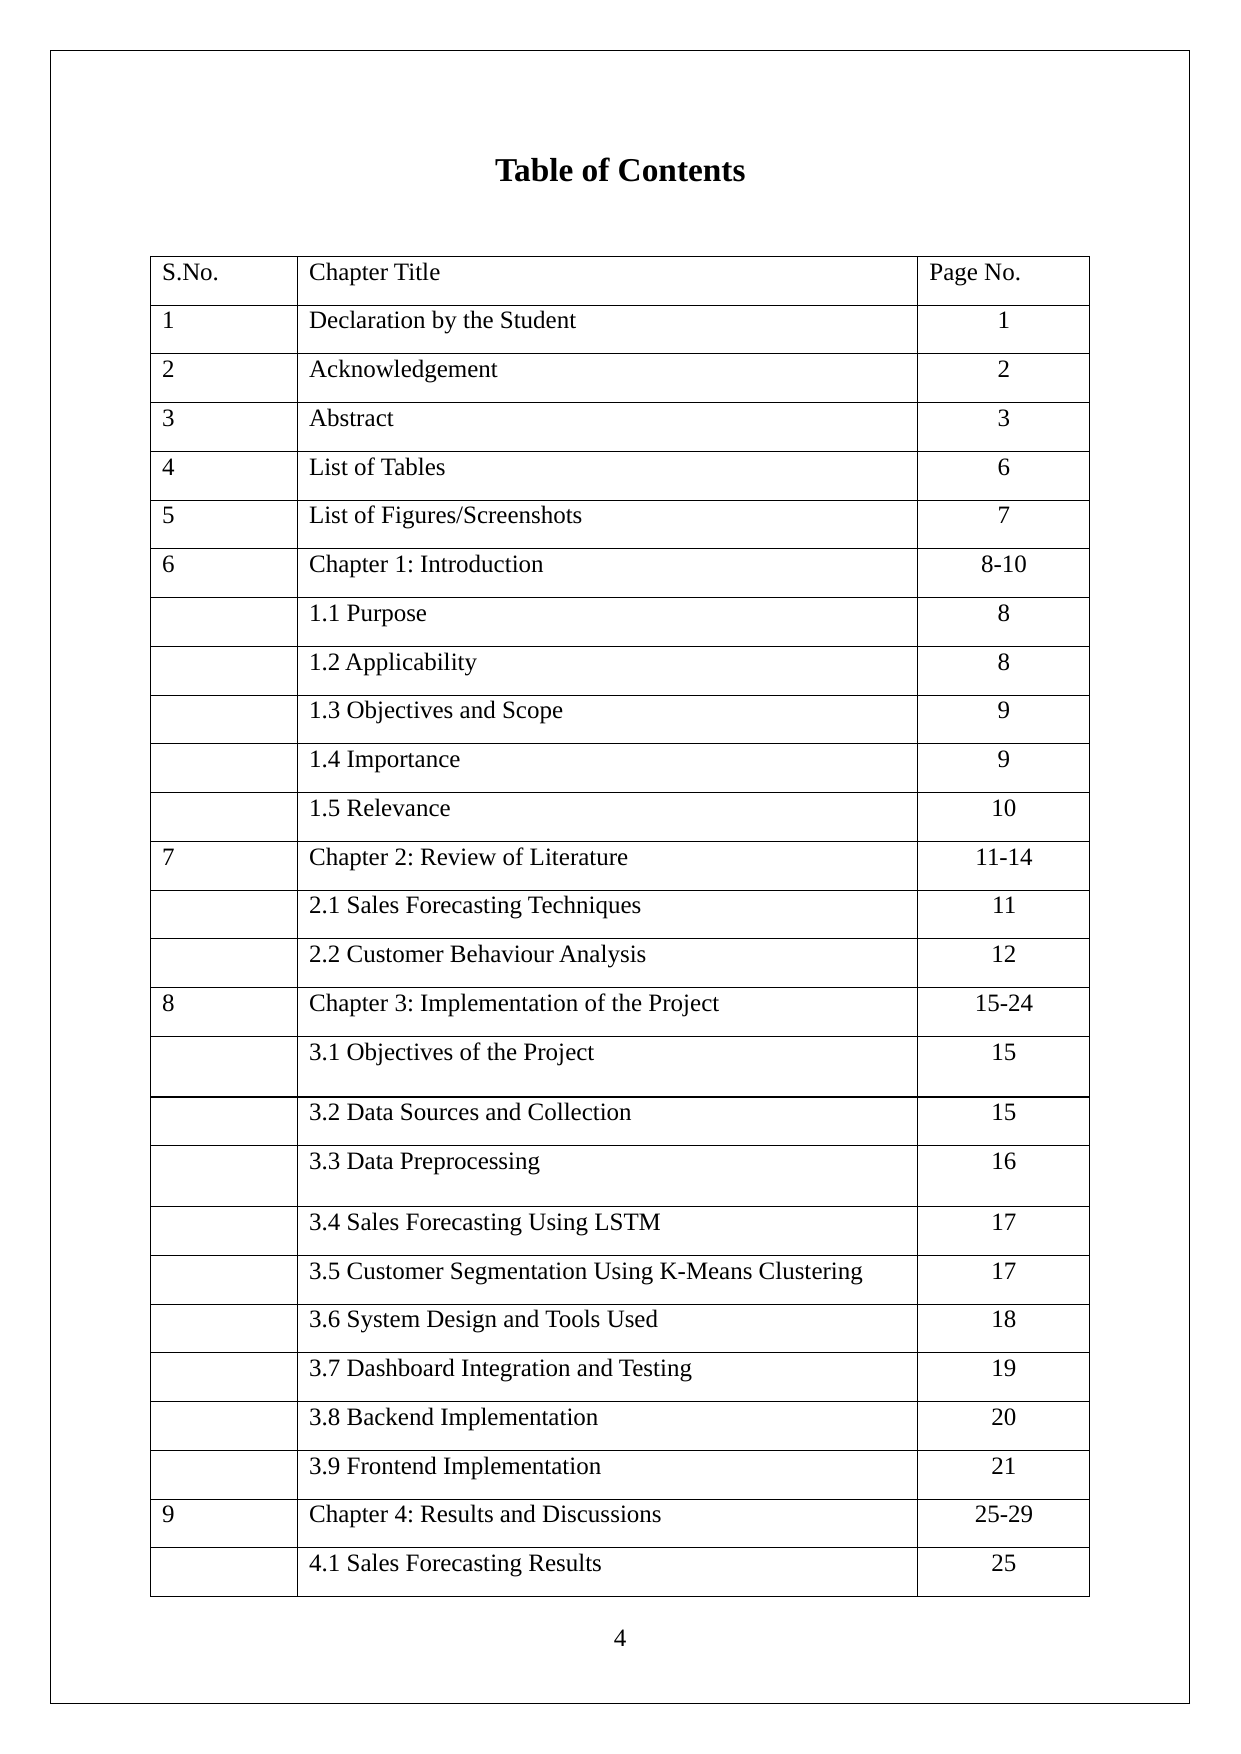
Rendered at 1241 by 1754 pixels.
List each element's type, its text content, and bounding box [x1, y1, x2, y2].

table_cell Declaration by the Student [298, 306, 917, 353]
table_cell 4.1 Sales Forecasting Results [298, 1548, 917, 1596]
table_cell 3.5 Customer Segmentation Using K-Means Clustering [298, 1256, 917, 1303]
table_cell Chapter 4: Results and Discussions [298, 1500, 917, 1547]
table_cell 12 [918, 939, 1089, 987]
table_cell 4 [151, 452, 297, 499]
table_cell 2.1 Sales Forecasting Techniques [298, 891, 917, 938]
table_header Page No. [918, 257, 1089, 304]
table_cell 19 [918, 1353, 1089, 1401]
table_cell 15 [918, 1037, 1089, 1096]
table_cell [151, 696, 297, 743]
table_cell 6 [918, 452, 1089, 499]
table_cell 2 [151, 354, 297, 402]
table_cell 3.3 Data Preprocessing [298, 1146, 917, 1206]
table_cell Acknowledgement [298, 354, 917, 402]
table_cell [151, 647, 297, 694]
table_cell List of Tables [298, 452, 917, 499]
table_cell 7 [918, 501, 1089, 548]
table_cell 3 [918, 403, 1089, 451]
table_cell 2.2 Customer Behaviour Analysis [298, 939, 917, 987]
table_cell 3.8 Backend Implementation [298, 1402, 917, 1450]
table_cell [151, 1402, 297, 1450]
table_cell Chapter 3: Implementation of the Project [298, 988, 917, 1036]
table_cell 17 [918, 1207, 1089, 1255]
table_cell 7 [151, 842, 297, 889]
table_cell 3.6 System Design and Tools Used [298, 1305, 917, 1352]
table_cell 8 [918, 647, 1089, 694]
table_cell 1.4 Importance [298, 744, 917, 792]
table_cell 1 [918, 306, 1089, 353]
table_cell [151, 598, 297, 646]
table_cell 8-10 [918, 549, 1089, 597]
table_cell 10 [918, 793, 1089, 841]
table_cell 8 [151, 988, 297, 1036]
table_cell 8 [918, 598, 1089, 646]
table_cell Abstract [298, 403, 917, 451]
table_cell 9 [918, 744, 1089, 792]
table_cell [151, 1098, 297, 1145]
table_cell 11 [918, 891, 1089, 938]
table_cell 5 [151, 501, 297, 548]
table_cell 11-14 [918, 842, 1089, 889]
table_cell [151, 793, 297, 841]
table_cell Chapter 2: Review of Literature [298, 842, 917, 889]
table_cell 2 [918, 354, 1089, 402]
table_cell 1.2 Applicability [298, 647, 917, 694]
table_cell 1.1 Purpose [298, 598, 917, 646]
table_cell 3.2 Data Sources and Collection [298, 1098, 917, 1145]
table_cell 3.4 Sales Forecasting Using LSTM [298, 1207, 917, 1255]
table_cell [151, 1256, 297, 1303]
table_cell 3.9 Frontend Implementation [298, 1451, 917, 1498]
table_cell 15-24 [918, 988, 1089, 1036]
table_cell [151, 1353, 297, 1401]
table_cell [151, 1451, 297, 1498]
text Table of Contents [150, 150, 1090, 188]
table_header Chapter Title [298, 257, 917, 304]
table_cell List of Figures/Screenshots [298, 501, 917, 548]
table_cell 1.3 Objectives and Scope [298, 696, 917, 743]
table_cell 9 [918, 696, 1089, 743]
table_cell [151, 1146, 297, 1206]
table_cell [151, 1037, 297, 1096]
table_header S.No. [151, 257, 297, 304]
table_cell 17 [918, 1256, 1089, 1303]
table_cell 15 [918, 1098, 1089, 1145]
table_cell 18 [918, 1305, 1089, 1352]
table_cell [151, 1305, 297, 1352]
table_cell 1 [151, 306, 297, 353]
table_cell [151, 939, 297, 987]
table_cell 9 [151, 1500, 297, 1547]
table_cell 25-29 [918, 1500, 1089, 1547]
table_cell [151, 1207, 297, 1255]
table_cell 25 [918, 1548, 1089, 1596]
table_cell [151, 891, 297, 938]
table_cell 16 [918, 1146, 1089, 1206]
table_cell 21 [918, 1451, 1089, 1498]
table_cell 3 [151, 403, 297, 451]
table_cell [151, 744, 297, 792]
table_cell 6 [151, 549, 297, 597]
table_cell 20 [918, 1402, 1089, 1450]
table_cell Chapter 1: Introduction [298, 549, 917, 597]
table_cell [151, 1548, 297, 1596]
table_cell 1.5 Relevance [298, 793, 917, 841]
table_cell 3.7 Dashboard Integration and Testing [298, 1353, 917, 1401]
table_cell 3.1 Objectives of the Project [298, 1037, 917, 1096]
